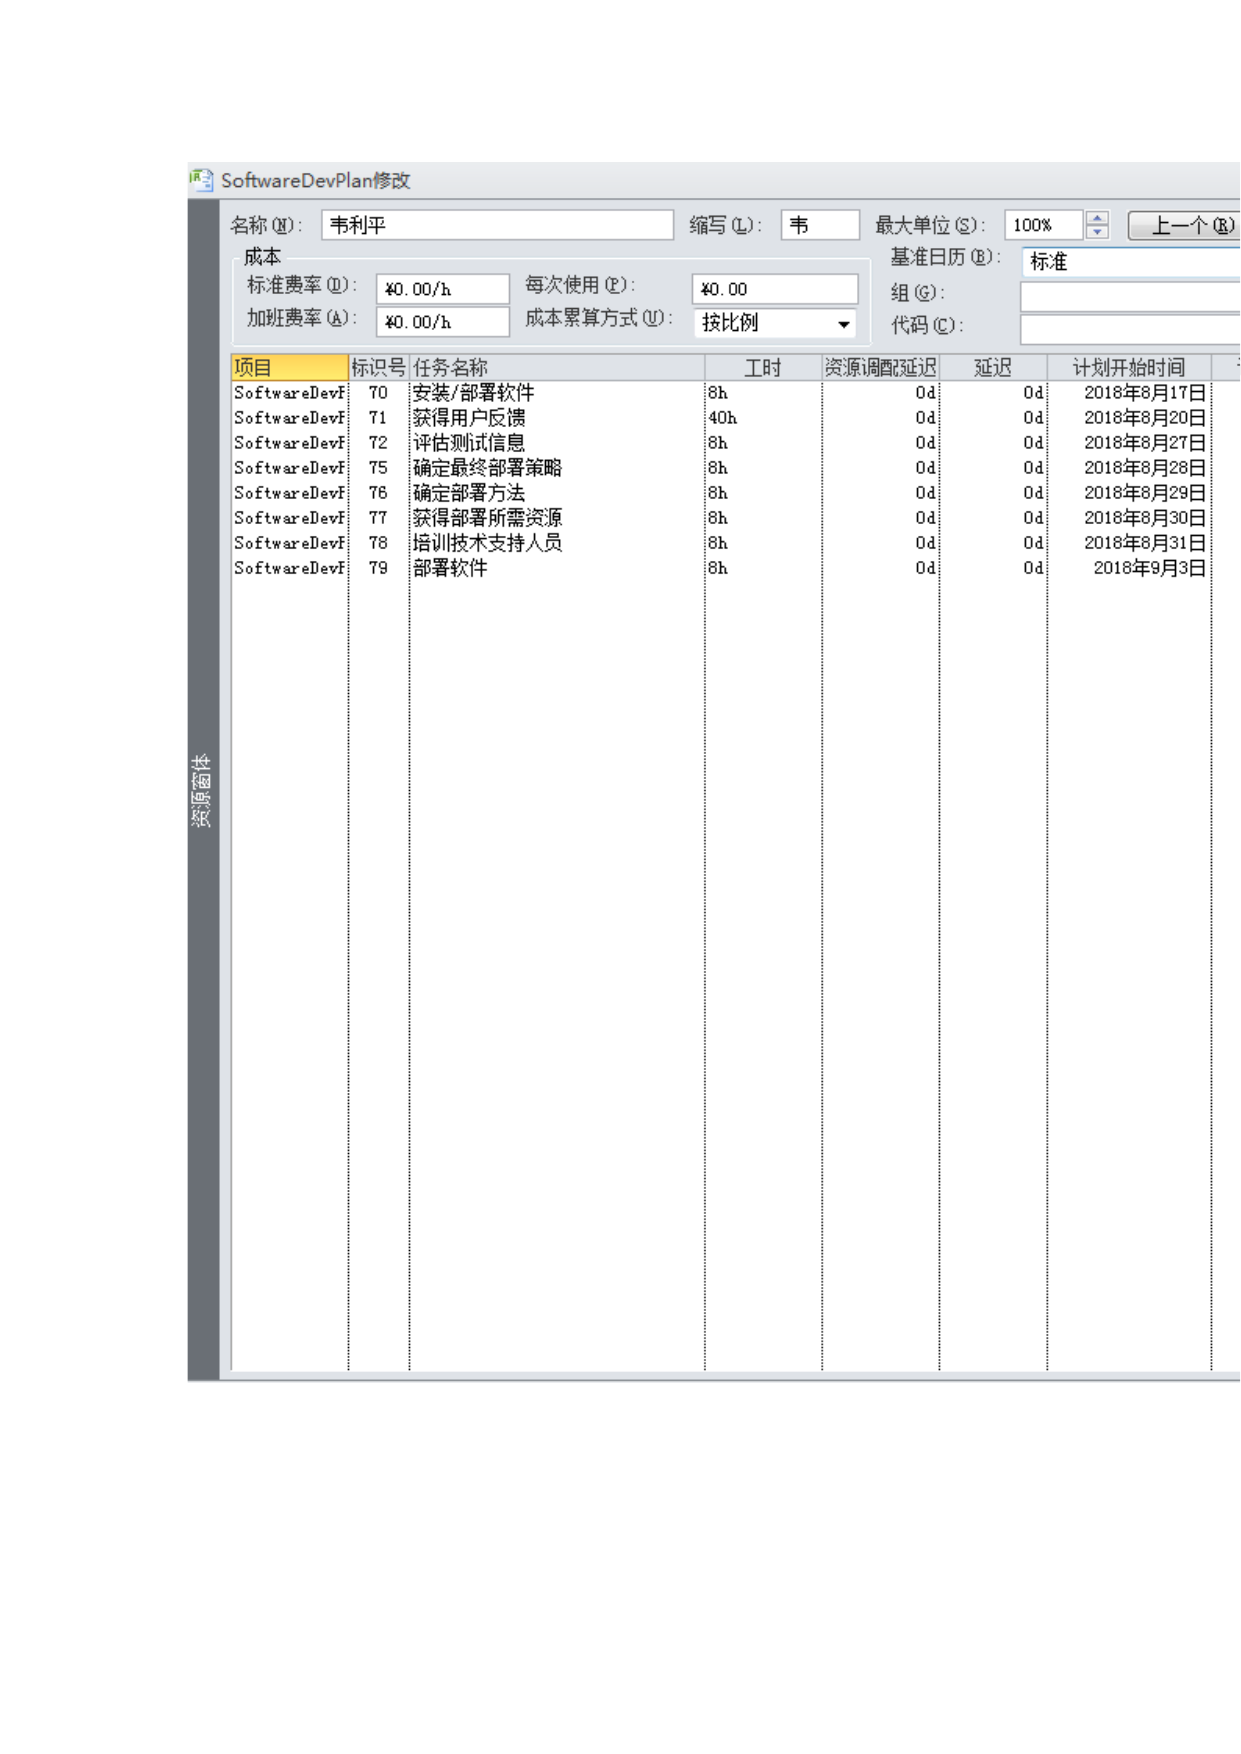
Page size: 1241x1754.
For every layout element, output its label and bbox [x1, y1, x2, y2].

picture [187, 162, 1241, 1383]
